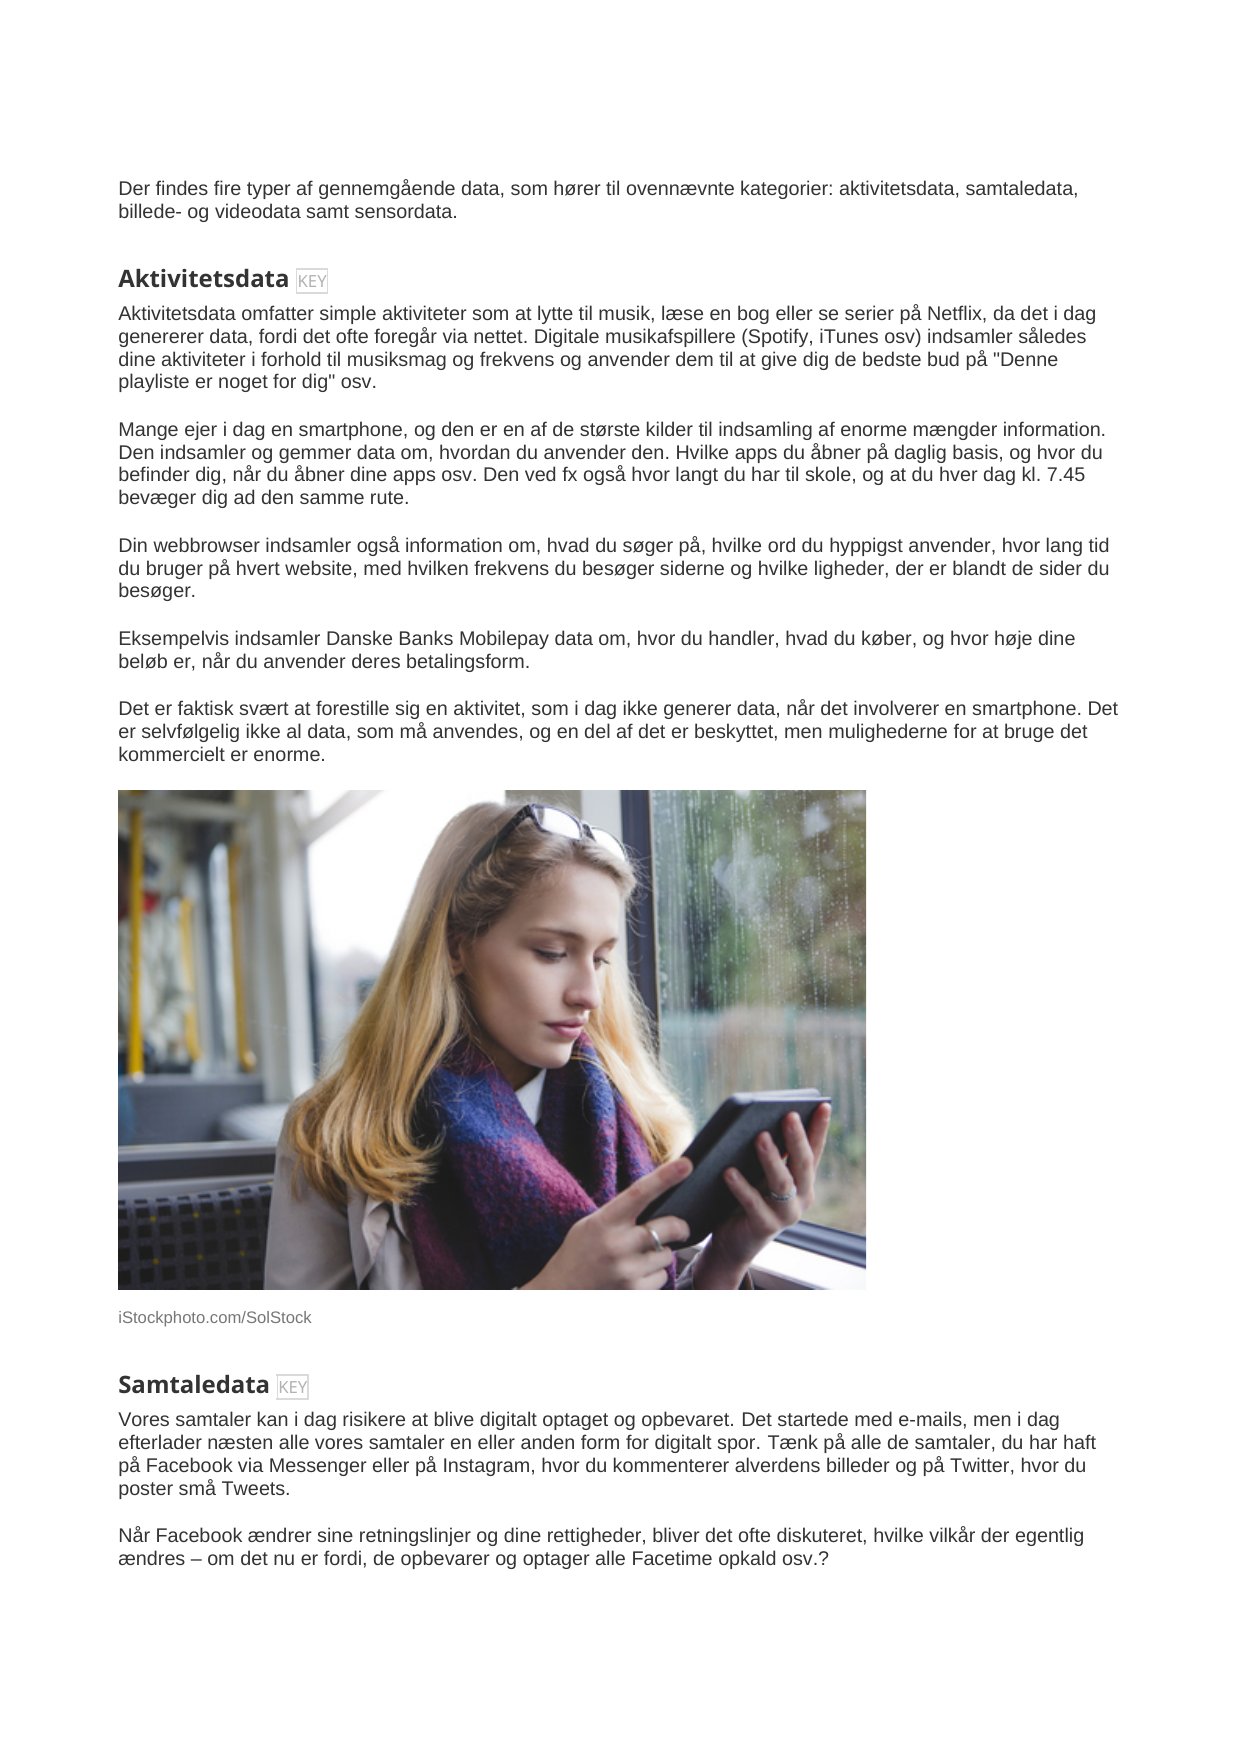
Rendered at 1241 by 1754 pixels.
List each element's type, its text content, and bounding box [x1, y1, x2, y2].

text Eksempelvis indsamler Danske Banks Mobilepay data om, hvor du handler, hvad du køber, og hvor høje dine beløb er, når du anvender deres betalingsform. [118, 627, 1122, 672]
text Mange ejer i dag en smartphone, og den er en af de største kilder til indsamling af enorme mængder information. Den indsamler og gemmer data om, hvordan du anvender den. Hvilke apps du åbner på daglig basis, og hvor du befinder dig, når du åbner dine apps osv. Den ved fx også hvor langt du har til skole, og at du hver dag kl. 7.45 bevæger dig ad den samme rute. [118, 418, 1122, 509]
text iStockphoto.com/SolStock [118, 1308, 1122, 1327]
text Vores samtaler kan i dag risikere at blive digitalt optaget og opbevaret. Det startede med e-mails, men i dag efterlader næsten alle vores samtaler en eller anden form for digitalt spor. Tænk på alle de samtaler, du har haft på Facebook via Messenger eller på Instagram, hvor du kommenterer alverdens billeder og på Twitter, hvor du poster små Tweets. [118, 1408, 1122, 1499]
subtitle Aktivitetsdata KEY [118, 262, 1122, 294]
text Det er faktisk svært at forestille sig en aktivitet, som i dag ikke generer data, når det involverer en smartphone. Det er selvfølgelig ikke al data, som må anvendes, og en del af det er beskyttet, men mulighederne for at bruge det kommercielt er enorme. [118, 697, 1122, 765]
picture [118, 790, 867, 1290]
text Der findes fire typer af gennemgående data, som hører til ovennævnte kategorier: aktivitetsdata, samtaledata, billede- og videodata samt sensordata. [118, 177, 1122, 223]
text Aktivitetsdata omfatter simple aktiviteter som at lytte til musik, læse en bog eller se serier på Netflix, da det i dag genererer data, fordi det ofte foregår via nettet. Digitale musikafspillere (Spotify, iTunes osv) indsamler således dine aktiviteter i forhold til musiksmag og frekvens og anvender dem til at give dig de bedste bud på "Denne playliste er noget for dig" osv. [118, 302, 1122, 393]
text Din webbrowser indsamler også information om, hvad du søger på, hvilke ord du hyppigst anvender, hvor lang tid du bruger på hvert website, med hvilken frekvens du besøger siderne og hvilke ligheder, der er blandt de sider du besøger. [118, 534, 1122, 602]
text Når Facebook ændrer sine retningslinjer og dine rettigheder, bliver det ofte diskuteret, hvilke vilkår der egentlig ændres – om det nu er fordi, de opbevarer og optager alle Facetime opkald osv.? [118, 1524, 1122, 1569]
subtitle Samtaledata KEY [118, 1368, 1122, 1401]
